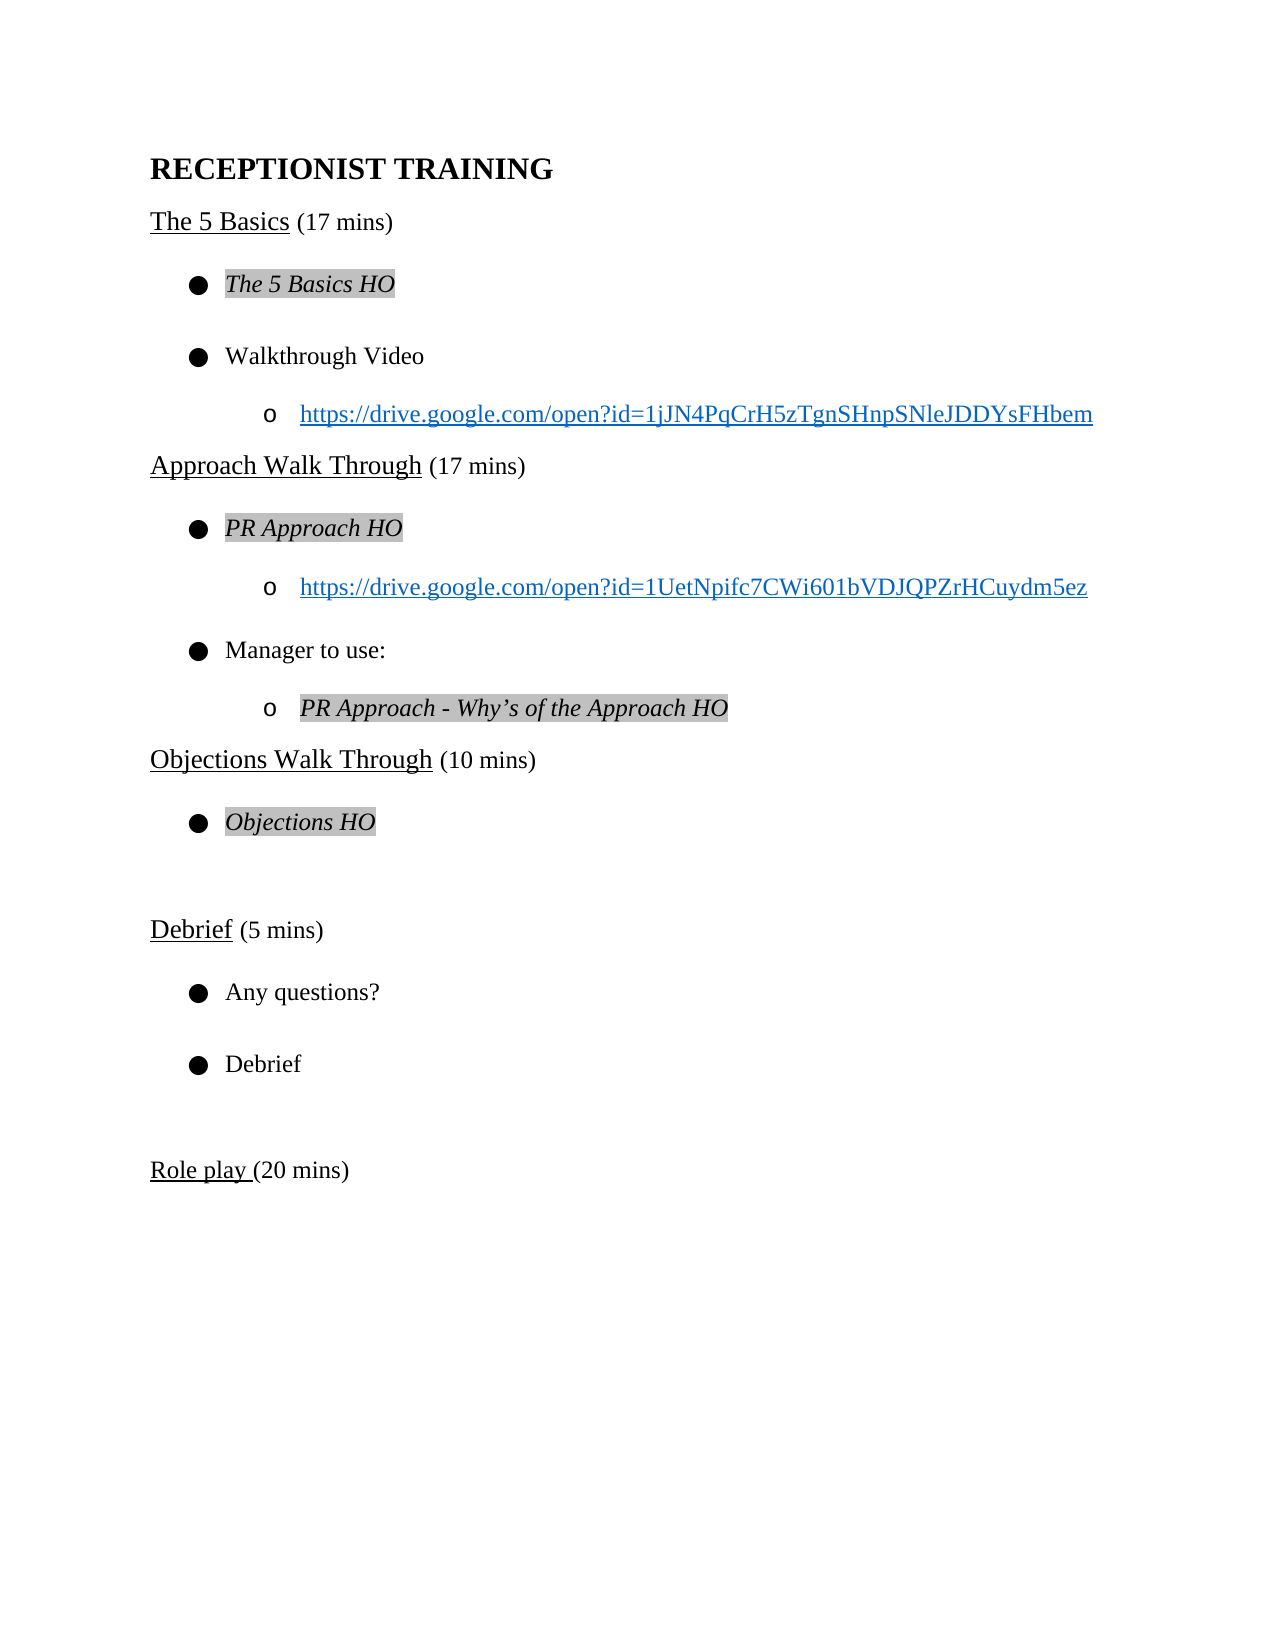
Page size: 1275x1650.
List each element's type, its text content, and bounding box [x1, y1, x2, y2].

list PR Approach HO [187, 500, 1125, 551]
list Manager to use: [187, 622, 1125, 673]
list Any questions? [187, 963, 1125, 1015]
text RECEPTIONIST TRAINING [150, 150, 1125, 186]
list PR Approach - Why’s of the Approach HO [262, 693, 1125, 724]
text Approach Walk Through (17 mins) [150, 449, 1125, 481]
text Role play (20 mins) [150, 1155, 1125, 1184]
list Walkthrough Video [187, 328, 1125, 379]
text Objections Walk Through (10 mins) [150, 743, 1125, 774]
list https://drive.google.com/open?id=1UetNpifc7CWi601bVDJQPZrHCuydm5ez [262, 572, 1125, 602]
list The 5 Basics HO [187, 256, 1125, 307]
text The 5 Basics (17 mins) [150, 205, 1125, 237]
list Debrief [187, 1036, 1125, 1087]
list Objections HO [187, 794, 1125, 845]
text Debrief (5 mins) [150, 913, 1125, 944]
list https://drive.google.com/open?id=1jJN4PqCrH5zTgnSHnpSNleJDDYsFHbem [262, 399, 1125, 430]
